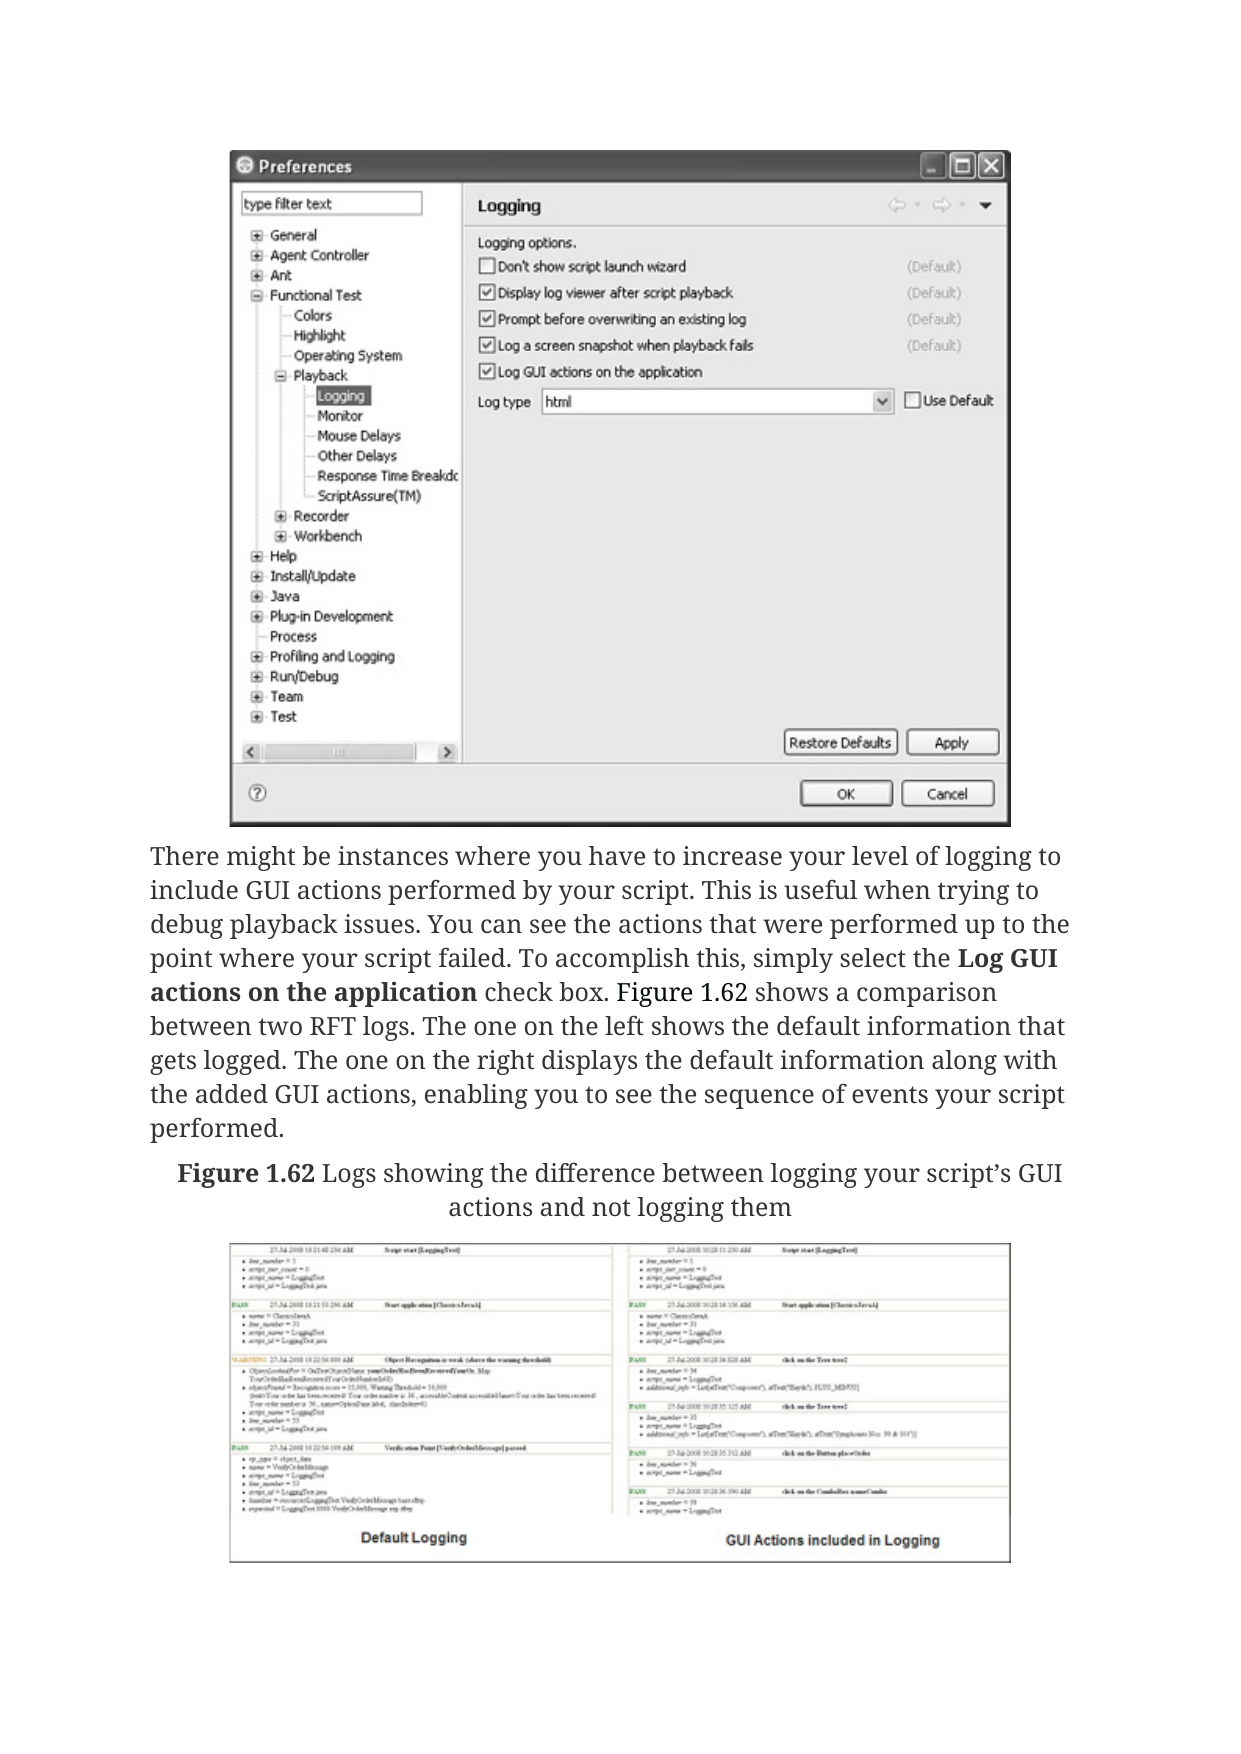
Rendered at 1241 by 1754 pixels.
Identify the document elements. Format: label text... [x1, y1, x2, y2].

text There might be instances where you have to increase your level of logging to include GUI actions performed by your script. This is useful when trying to debug playback issues. You can see the actions that were performed up to the point where your script failed. To accomplish this, simply select the Log GUI actions on the application check box. Figure 1.62 shows a comparison between two RFT logs. The one on the left shows the default information that gets logged. The one on the right displays the default information along with the added GUI actions, enabling you to see the sequence of events your script performed. [150, 839, 1090, 1145]
text Figure 1.62 Logs showing the difference between logging your script’s GUI actions and not logging them [150, 1155, 1090, 1223]
picture [229, 1243, 1011, 1563]
picture [229, 150, 1011, 827]
